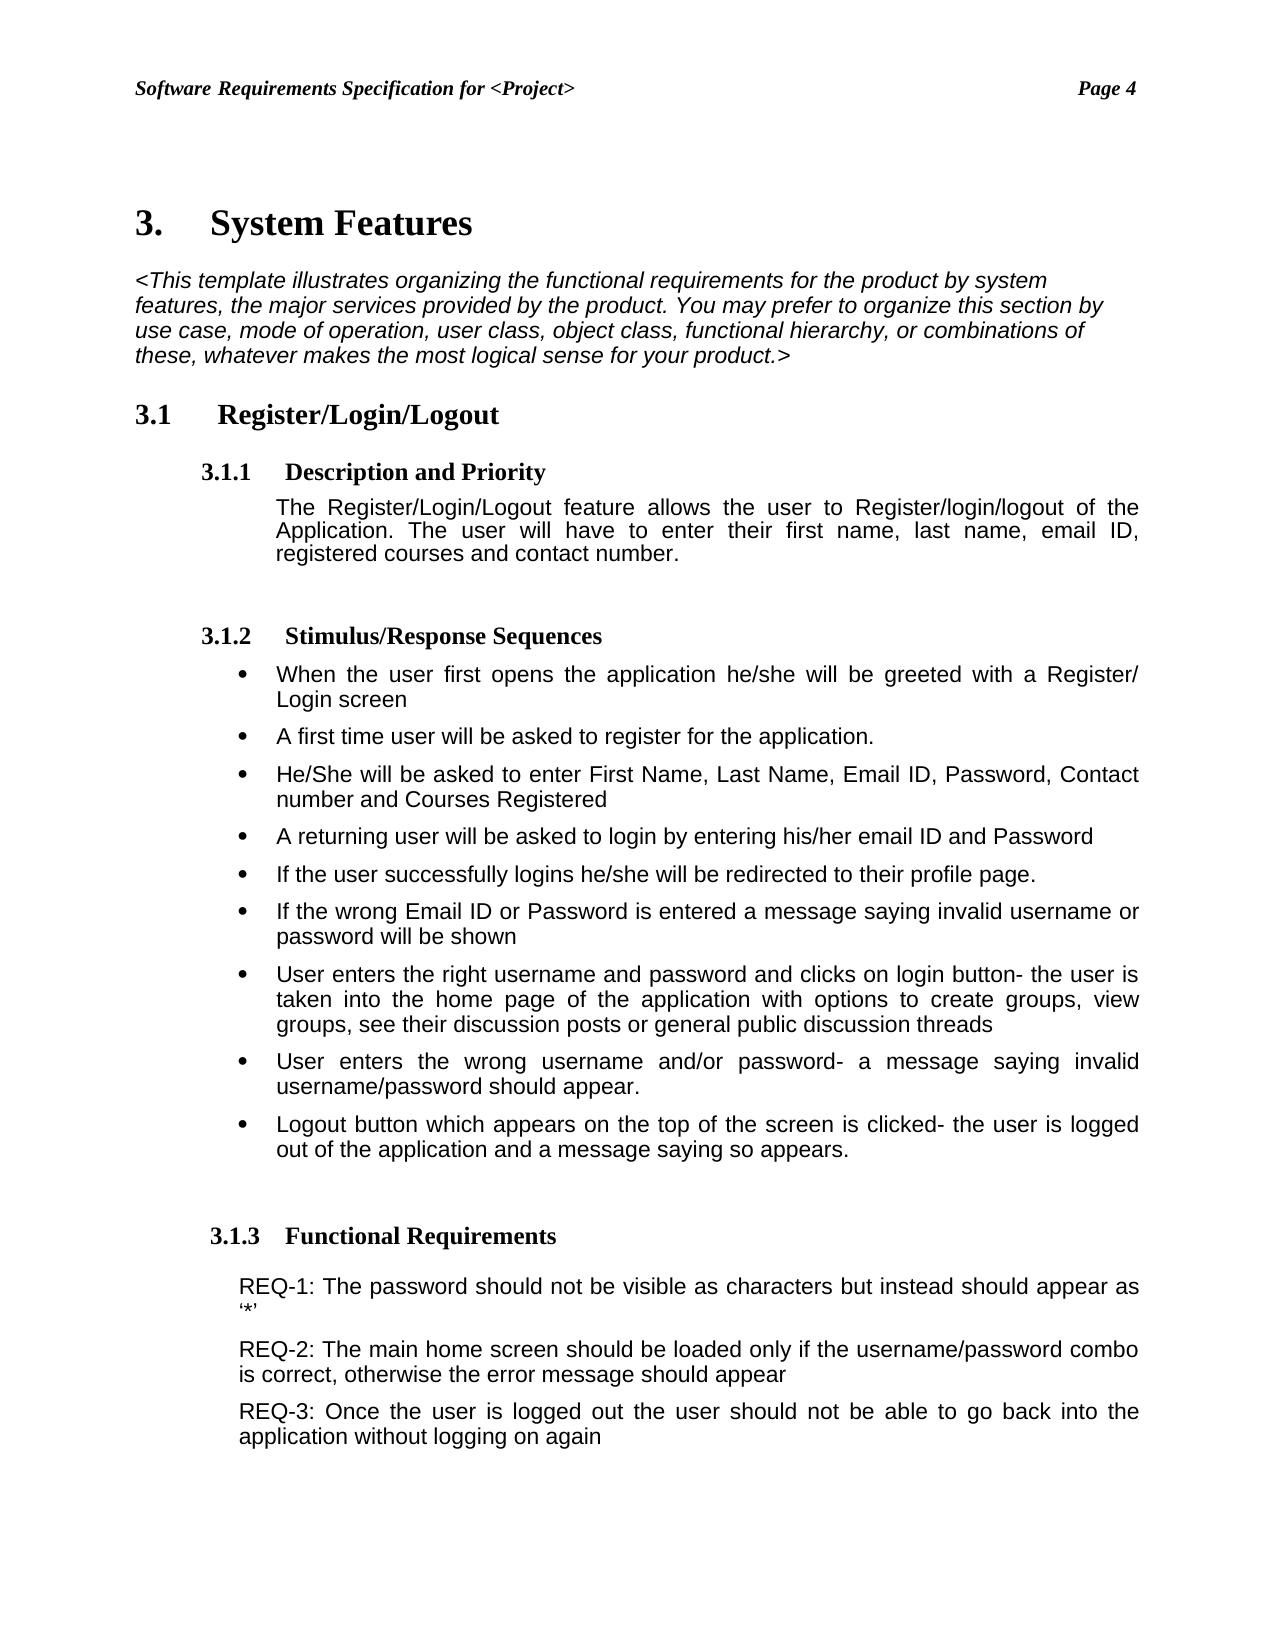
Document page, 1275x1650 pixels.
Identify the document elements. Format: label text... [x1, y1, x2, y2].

list He/She will be asked to enter First Name, Last Name, Email ID, Password, Contact number and Courses Registered [238, 762, 1140, 812]
list If the wrong Email ID or Password is entered a message saying invalid username or password will be shown [238, 899, 1140, 949]
text REQ-2: The main home screen should be loaded only if the username/password combo is correct, otherwise the error message should appear [238, 1337, 1140, 1387]
list The Register/Login/Logout feature allows the user to Register/login/logout of the Application. The user will have to enter their first name, last name, email ID, registered courses and contact number. [276, 497, 1140, 566]
text REQ-1: The password should not be visible as characters but instead should appear as ‘*’ [238, 1274, 1140, 1324]
list Logout button which appears on the top of the screen is clicked- the user is logged out of the application and a message saying so appears. [238, 1112, 1140, 1162]
text REQ-3: Once the user is logged out the user should not be able to go back into the application without logging on again [238, 1399, 1140, 1449]
text 3.1.1 Description and Priority [201, 460, 1140, 485]
subtitle System Features [135, 200, 1140, 243]
list If the user successfully logins he/she will be redirected to their profile page. [238, 862, 1140, 887]
list A returning user will be asked to login by entering his/her email ID and Password [238, 824, 1140, 849]
list A first time user will be asked to register for the application. [238, 724, 1140, 749]
text <This template illustrates organizing the functional requirements for the product by system features, the major services provided by the product. You may prefer to organize this section by use case, mode of operation, user class, object class, functional hierarchy, or combinations of these, whatever makes the most logical sense for your product.> [135, 268, 1140, 368]
list User enters the right username and password and clicks on login button- the user is taken into the home page of the application with options to create groups, view groups, see their discussion posts or general public discussion threads [238, 962, 1140, 1037]
list When the user first opens the application he/she will be greeted with a Register/ Login screen [238, 662, 1140, 712]
text 3.1.2 Stimulus/Response Sequences [201, 624, 1140, 649]
list User enters the wrong username and/or password- a message saying invalid username/password should appear. [238, 1049, 1140, 1099]
subtitle 3.1.3 Functional Requirements [135, 1224, 1140, 1249]
subtitle Register/Login/Logout [135, 397, 1140, 431]
